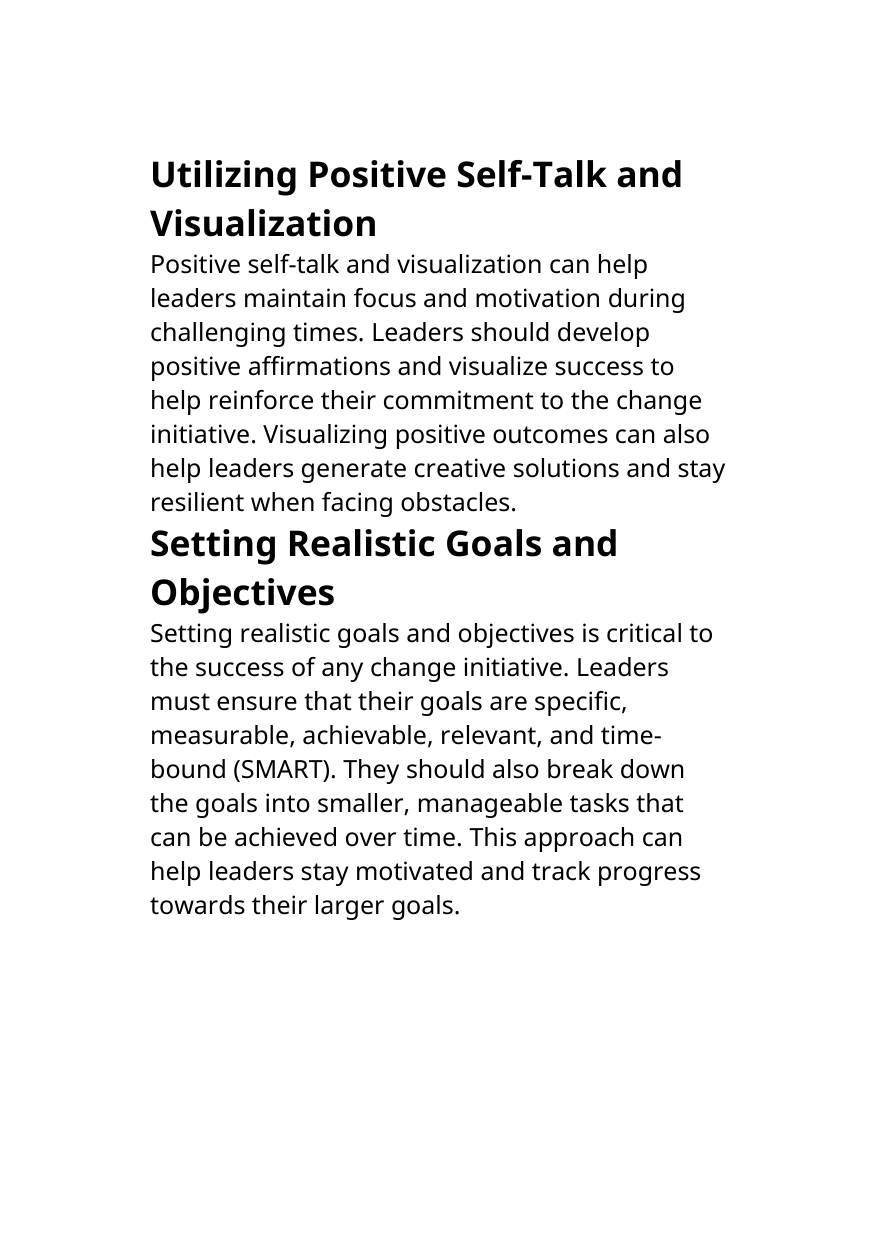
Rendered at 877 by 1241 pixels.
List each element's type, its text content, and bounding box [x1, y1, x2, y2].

text Positive self-talk and visualization can help leaders maintain focus and motivation during challenging times. Leaders should develop positive affirmations and visualize success to help reinforce their commitment to the change initiative. Visualizing positive outcomes can also help leaders generate creative solutions and stay resilient when facing obstacles. [150, 246, 727, 519]
text Setting realistic goals and objectives is critical to the success of any change initiative. Leaders must ensure that their goals are specific, measurable, achievable, relevant, and time-bound (SMART). They should also break down the goals into smaller, manageable tasks that can be achieved over time. This approach can help leaders stay motivated and track progress towards their larger goals. [150, 615, 727, 922]
subtitle Utilizing Positive Self-Talk and Visualization [150, 150, 727, 246]
subtitle Setting Realistic Goals and Objectives [150, 519, 727, 615]
